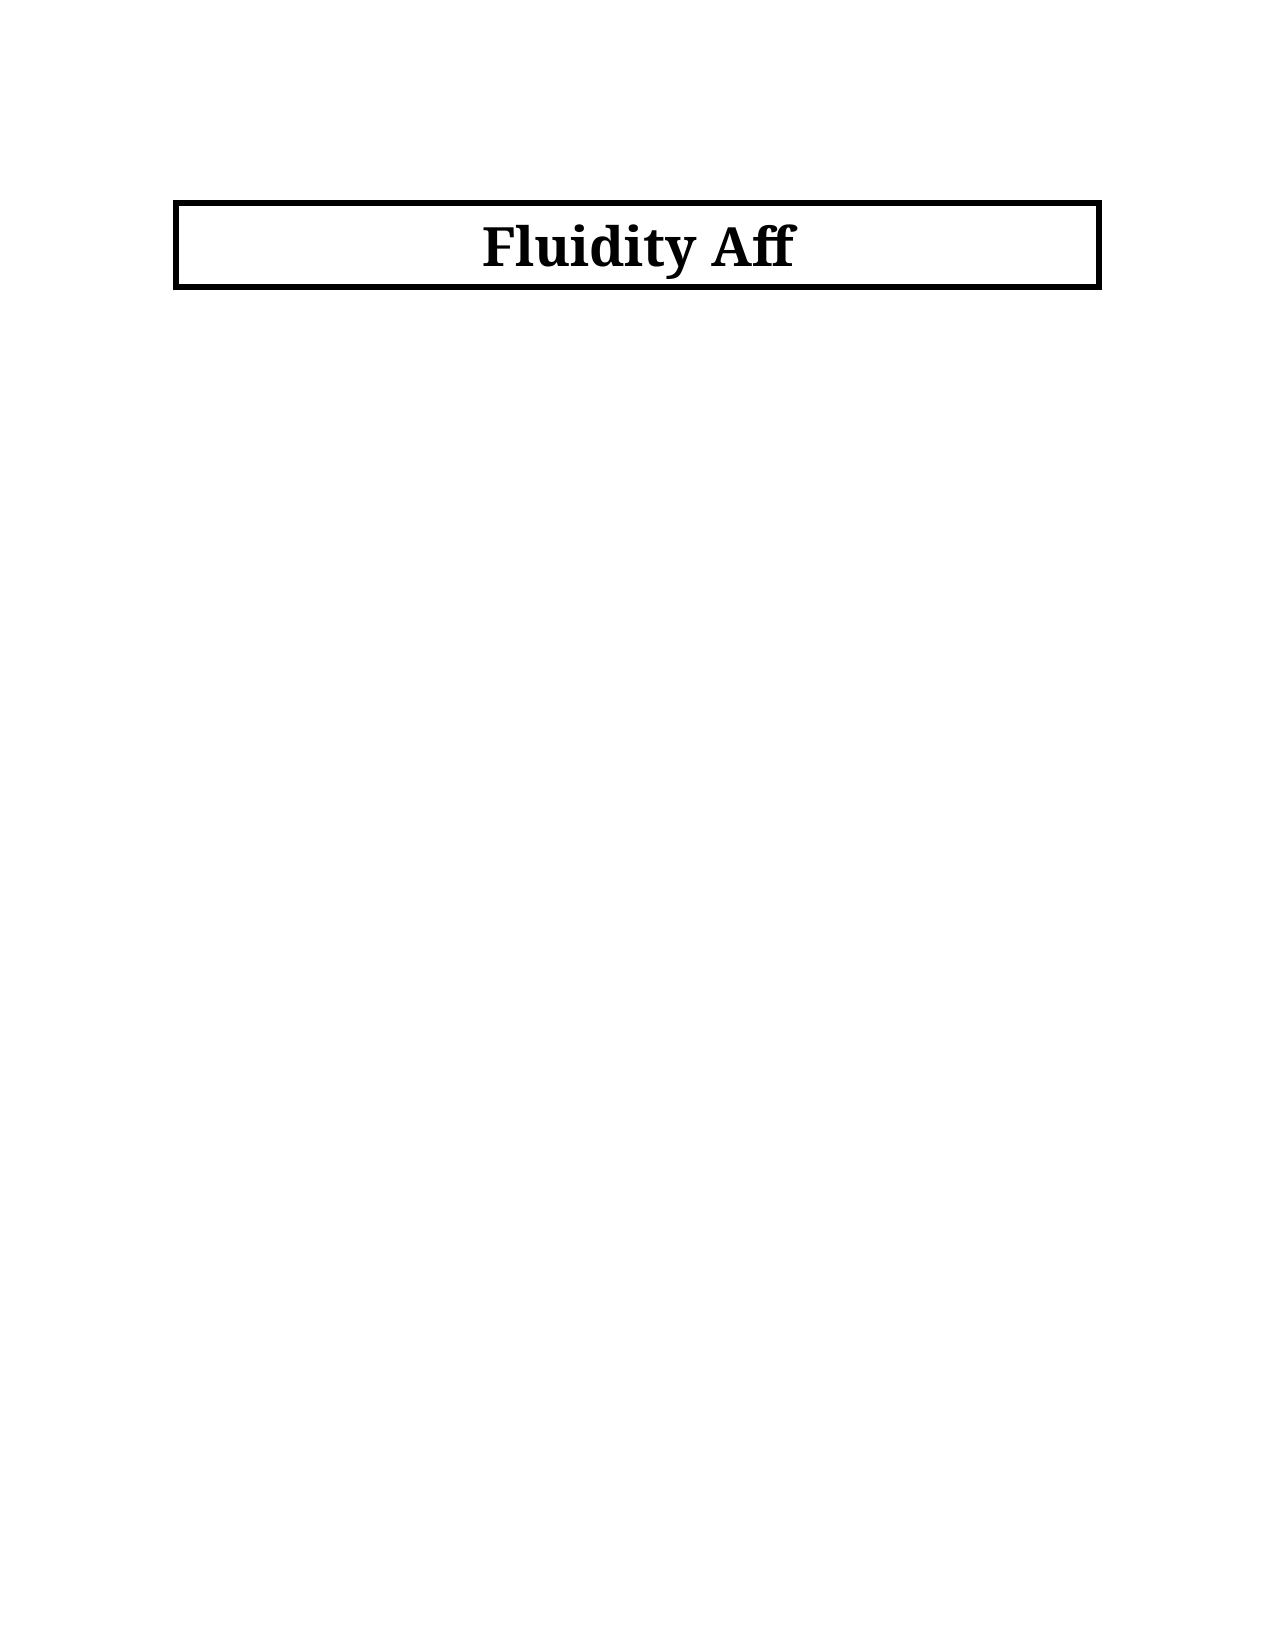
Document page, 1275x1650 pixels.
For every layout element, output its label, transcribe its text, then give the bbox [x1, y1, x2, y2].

subtitle Fluidity Aff [179, 206, 1096, 284]
